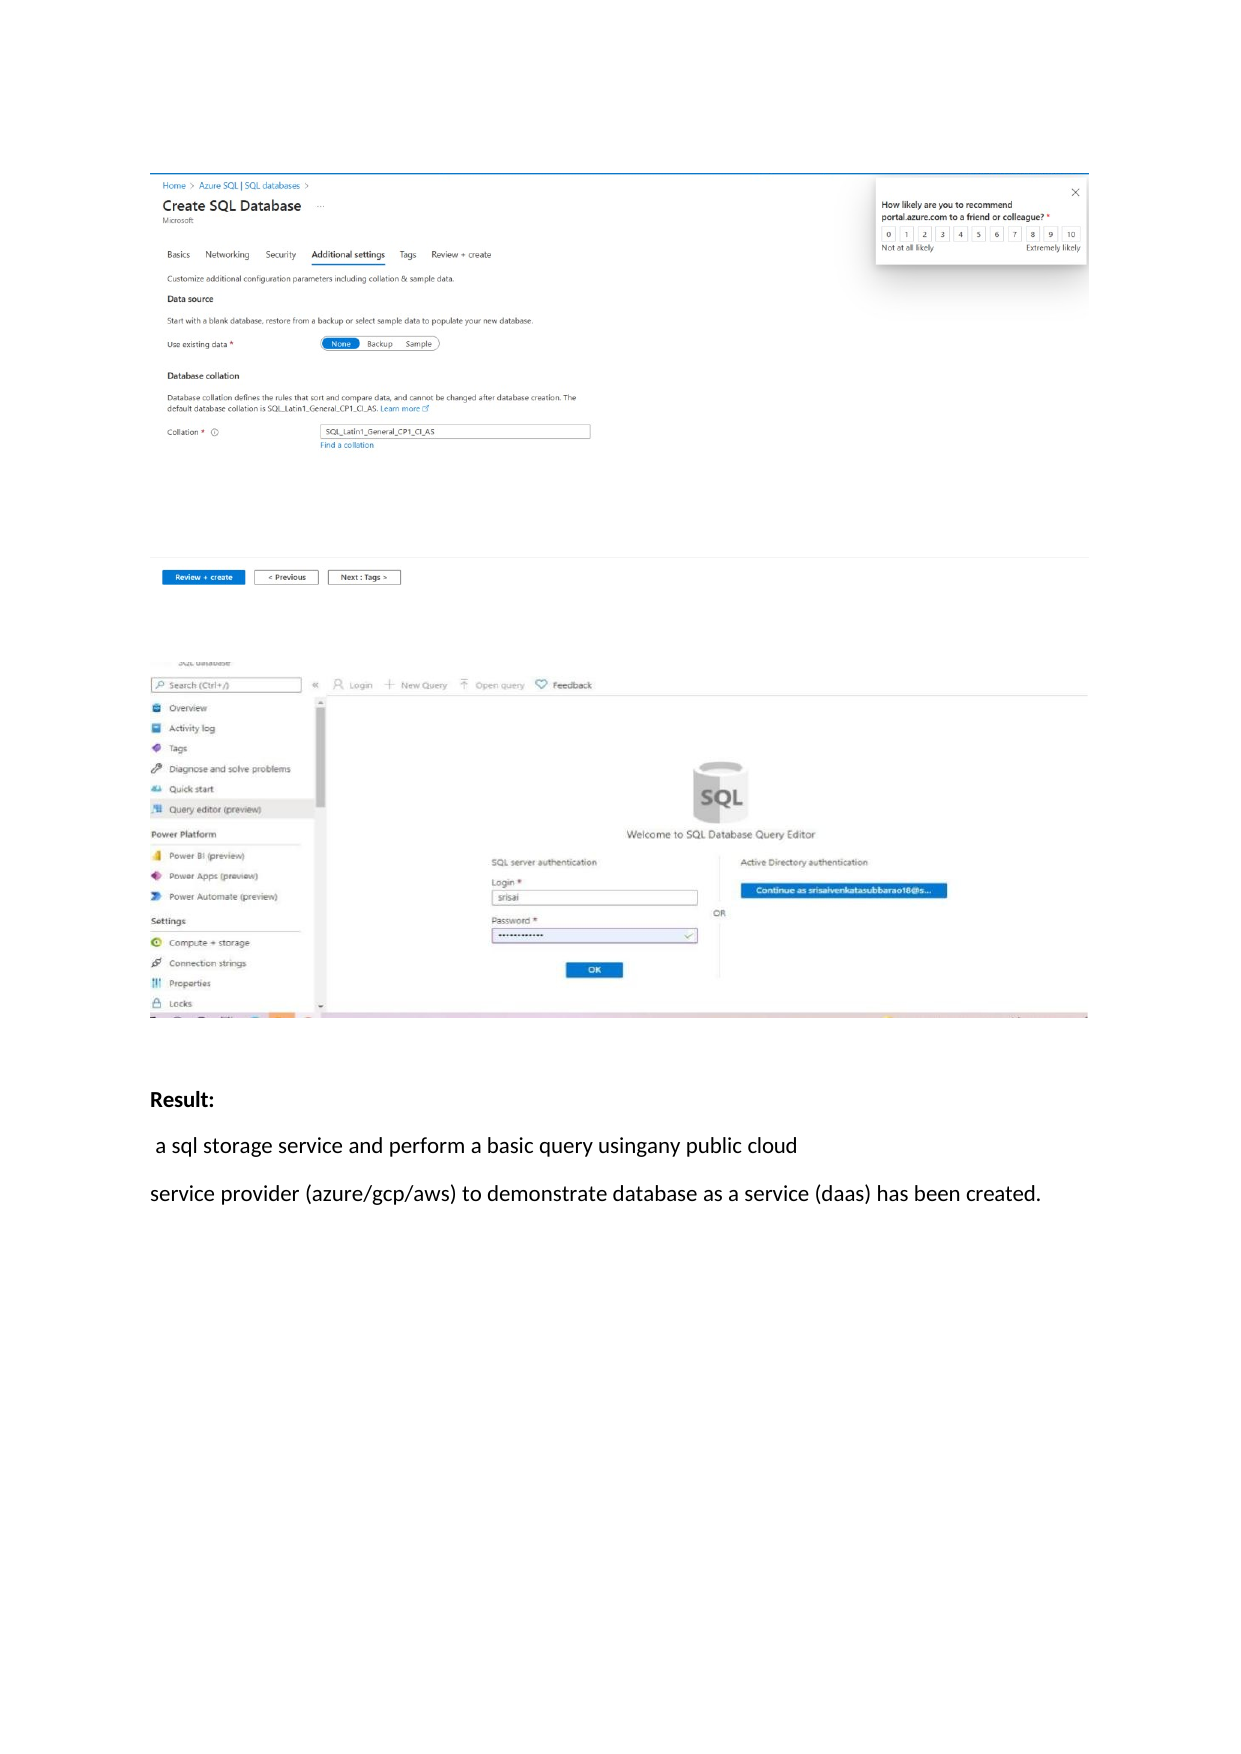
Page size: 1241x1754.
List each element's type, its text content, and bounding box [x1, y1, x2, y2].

picture [150, 173, 1089, 585]
text a sql storage service and perform a basic query usingany public cloud [155, 1132, 1093, 1159]
picture [150, 662, 1088, 1018]
text Result: [150, 1085, 1093, 1113]
text service provider (azure/gcp/aws) to demonstrate database as a service (daas) has been created. [150, 1179, 1093, 1207]
